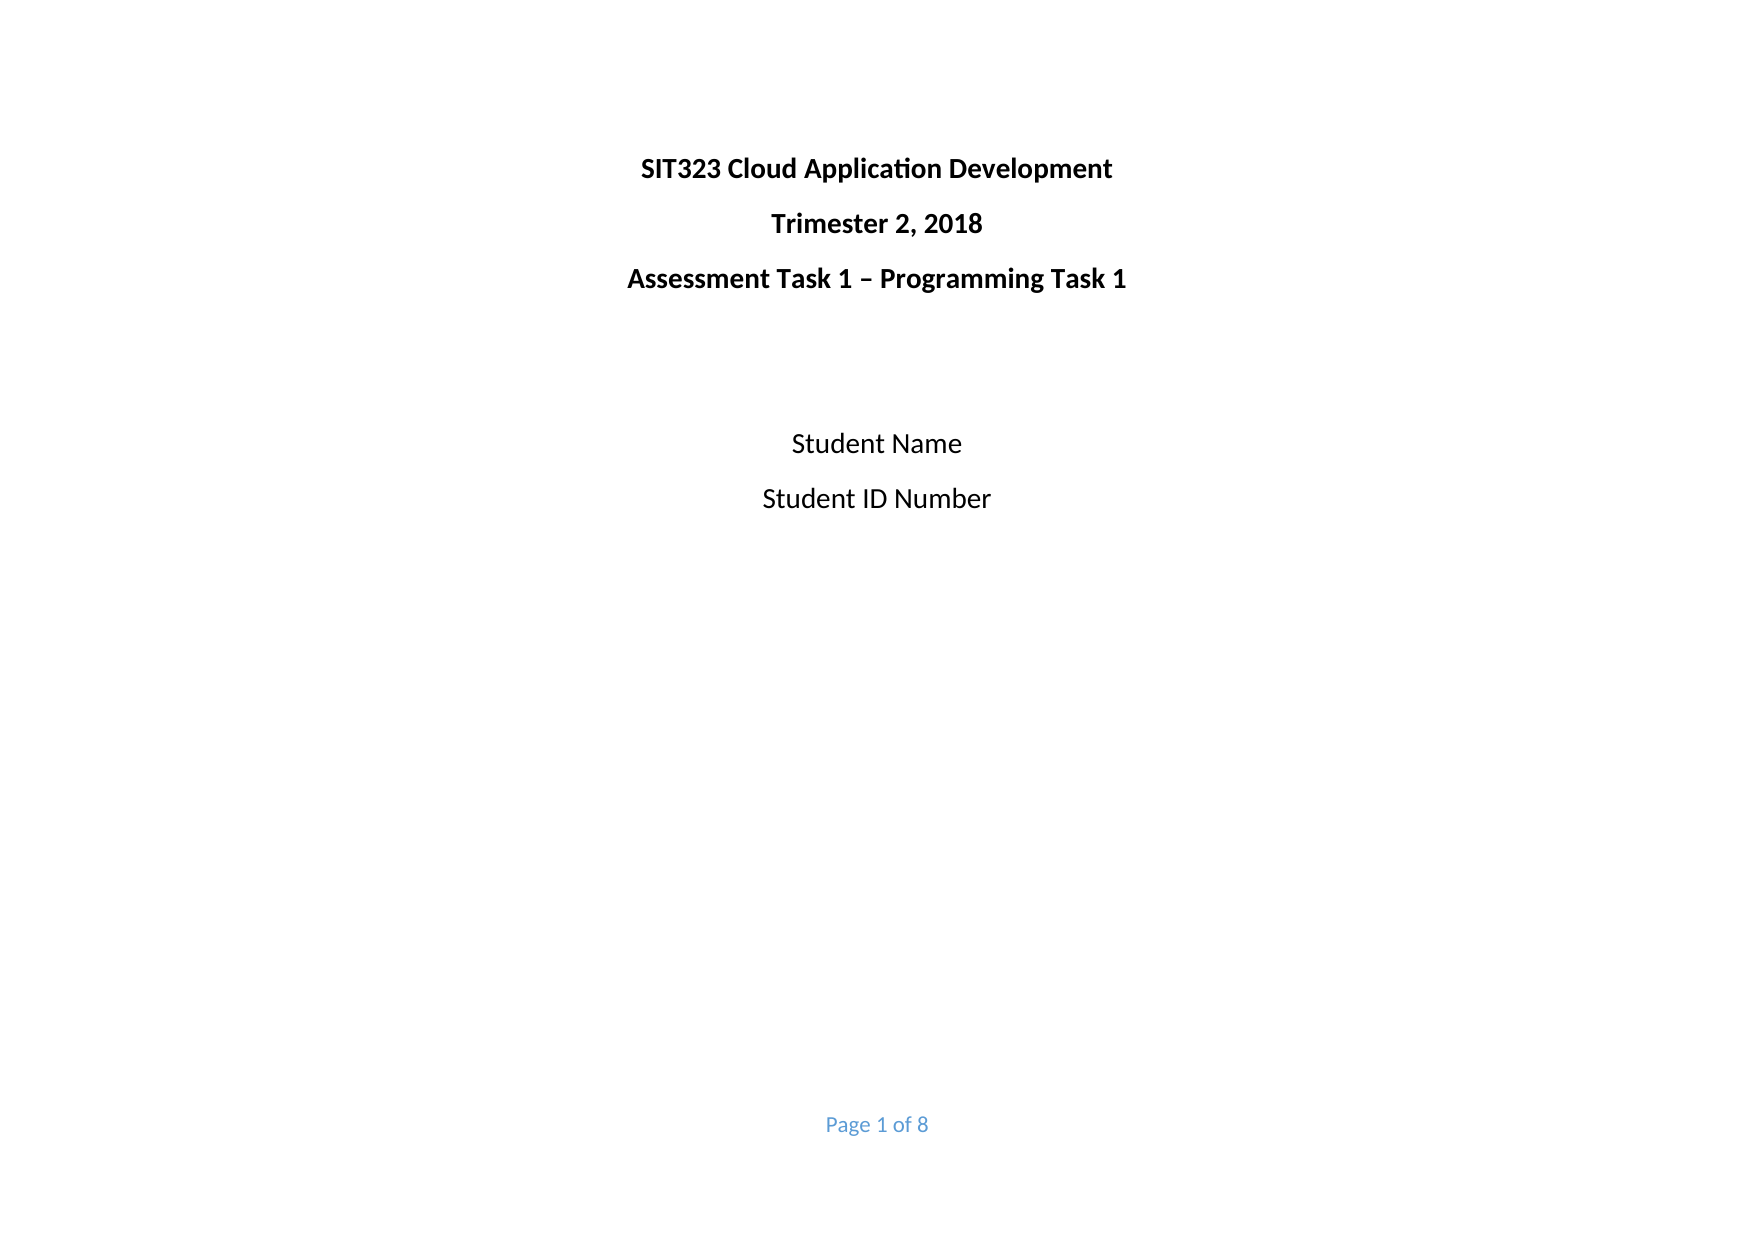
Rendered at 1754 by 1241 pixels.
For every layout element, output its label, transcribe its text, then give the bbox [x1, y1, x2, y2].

text Student ID Number [150, 481, 1604, 516]
text SIT323 Cloud Application Development [150, 150, 1604, 186]
text Assessment Task 1 – Programming Task 1 [150, 260, 1604, 296]
text Trimester 2, 2018 [150, 205, 1604, 241]
text Student Name [150, 426, 1604, 461]
